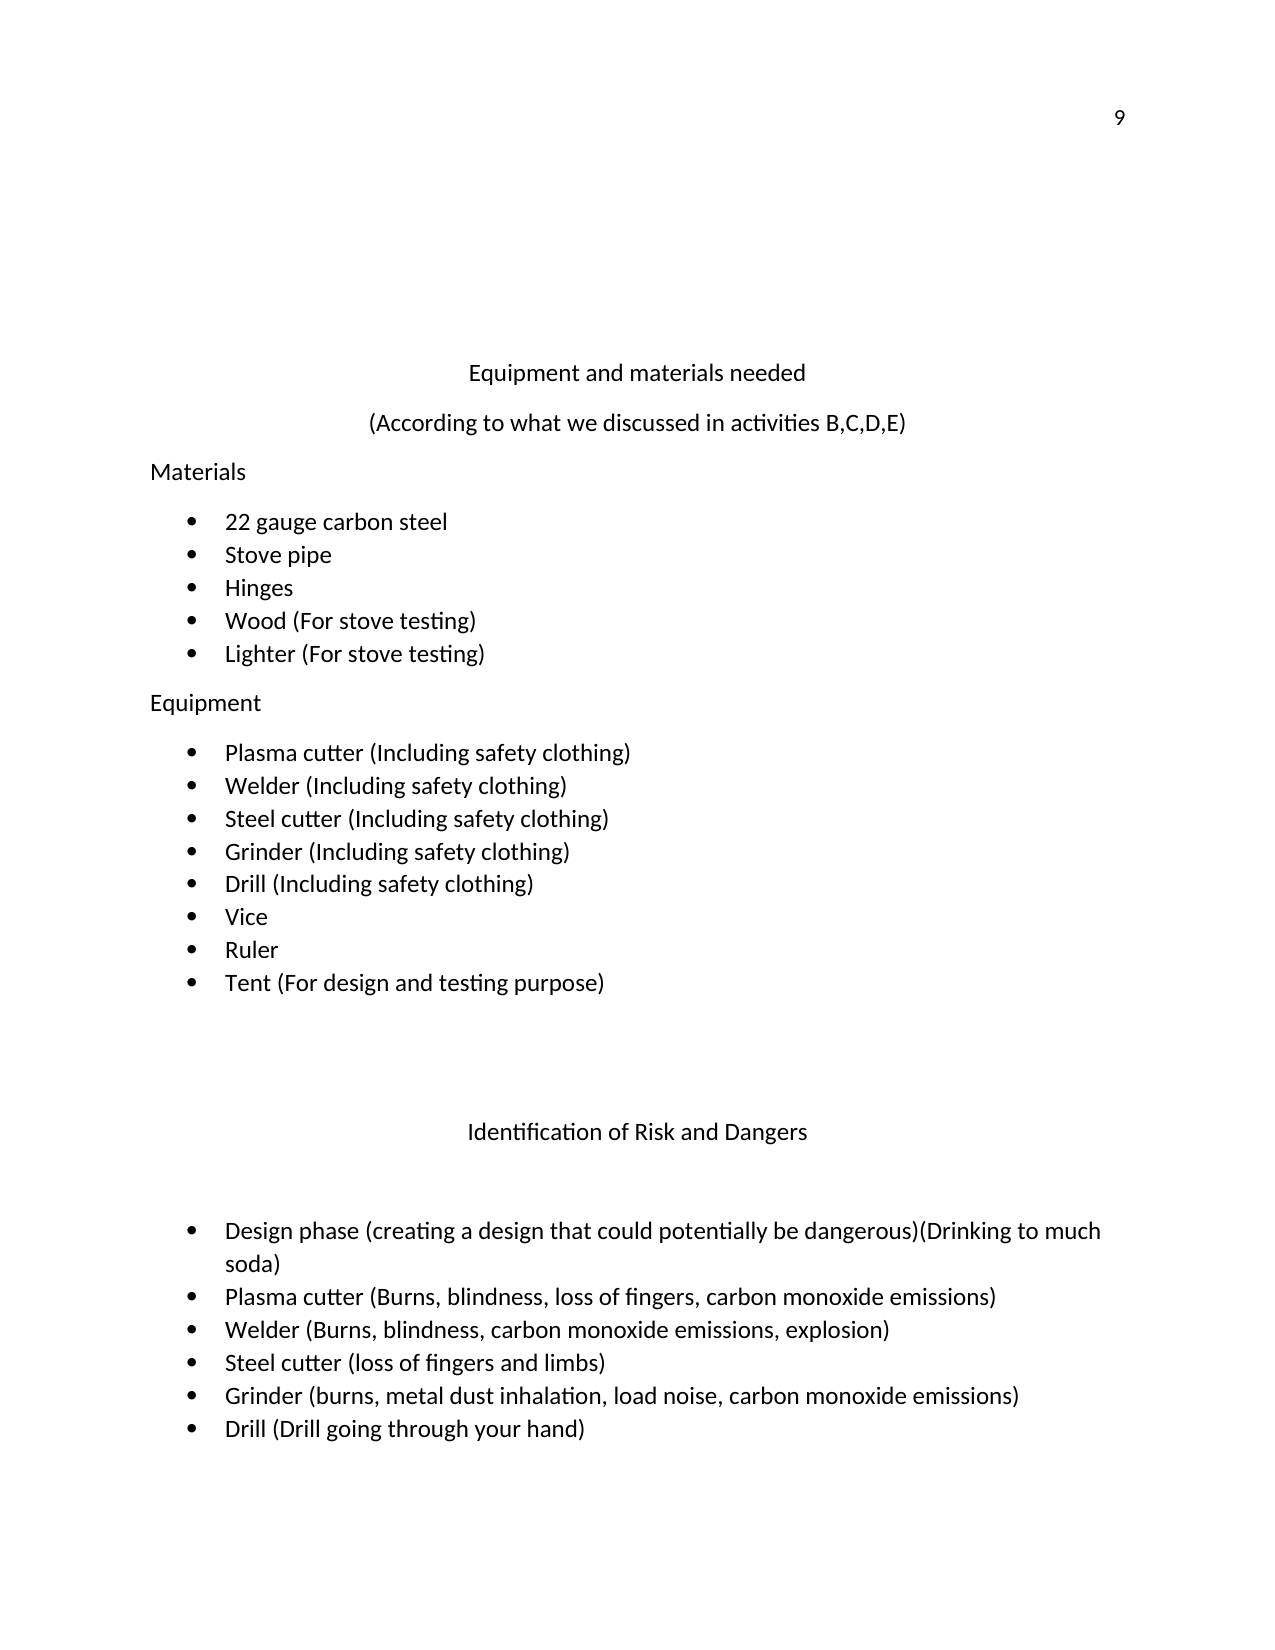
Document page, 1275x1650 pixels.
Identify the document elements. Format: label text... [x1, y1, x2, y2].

list Plasma cutter (Burns, blindness, loss of fingers, carbon monoxide emissions) [187, 1281, 1125, 1312]
list Steel cutter (loss of fingers and limbs) [187, 1347, 1125, 1377]
list Drill (Including safety clothing) [187, 869, 1125, 899]
text (According to what we discussed in activities B,C,D,E) [150, 407, 1125, 437]
list Plasma cutter (Including safety clothing) [187, 737, 1125, 767]
list Hinges [187, 572, 1125, 602]
list Steel cutter (Including safety clothing) [187, 803, 1125, 833]
list Design phase (creating a design that could potentially be dangerous)(Drinking to much soda) [187, 1215, 1125, 1279]
text Equipment [150, 687, 1125, 718]
list Vice [187, 902, 1125, 932]
list Stove pipe [187, 539, 1125, 569]
list Welder (Including safety clothing) [187, 770, 1125, 800]
list Wood (For stove testing) [187, 605, 1125, 635]
text Materials [150, 457, 1125, 487]
list Grinder (burns, metal dust inhalation, load noise, carbon monoxide emissions) [187, 1380, 1125, 1410]
list Ruler [187, 934, 1125, 965]
text Equipment and materials needed [150, 357, 1125, 388]
list Lighter (For stove testing) [187, 638, 1125, 668]
list Tent (For design and testing purpose) [187, 967, 1125, 998]
list Grinder (Including safety clothing) [187, 836, 1125, 866]
list Welder (Burns, blindness, carbon monoxide emissions, explosion) [187, 1314, 1125, 1344]
list Drill (Drill going through your hand) [187, 1413, 1125, 1443]
text Identification of Risk and Dangers [150, 1116, 1125, 1147]
list 22 gauge carbon steel [187, 506, 1125, 537]
